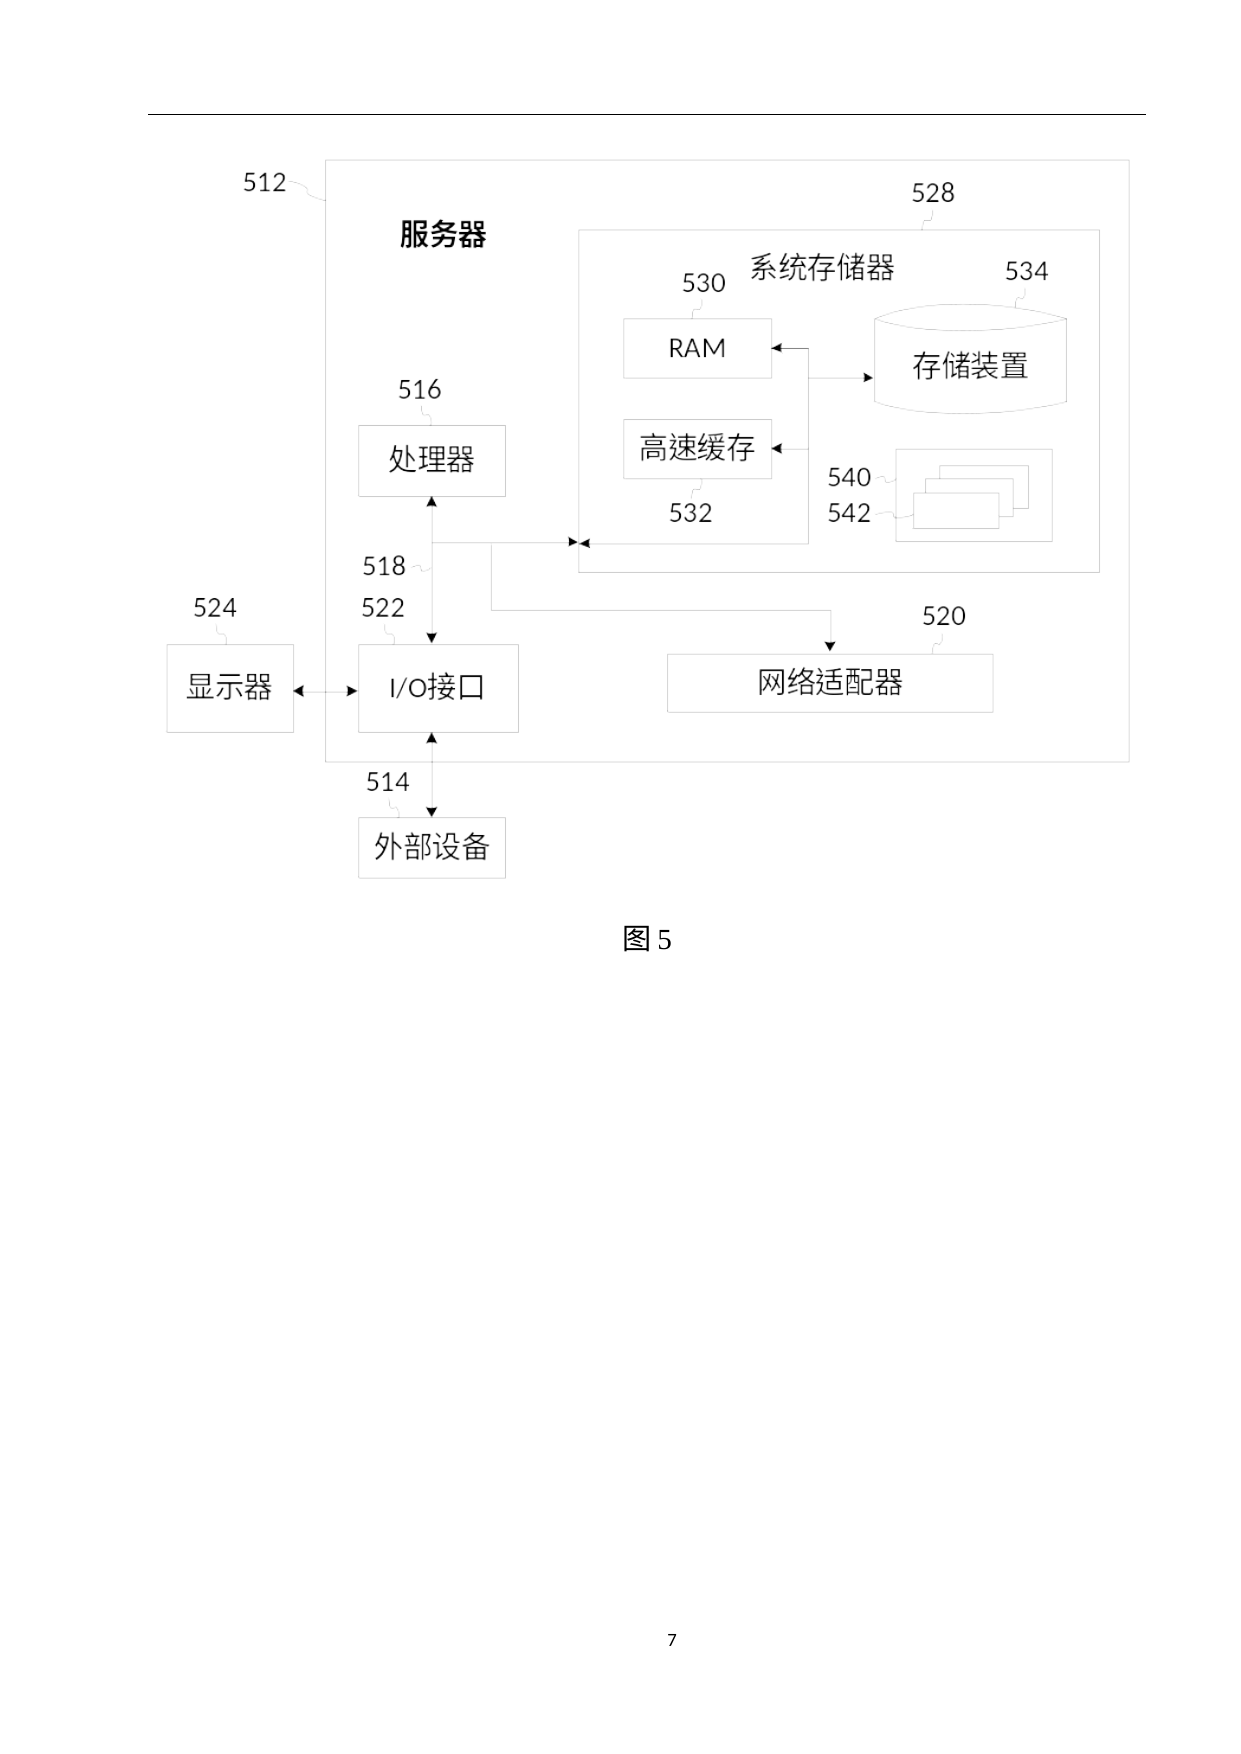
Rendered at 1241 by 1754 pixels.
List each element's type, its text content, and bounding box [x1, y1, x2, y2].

text 图5 [148, 904, 1146, 969]
